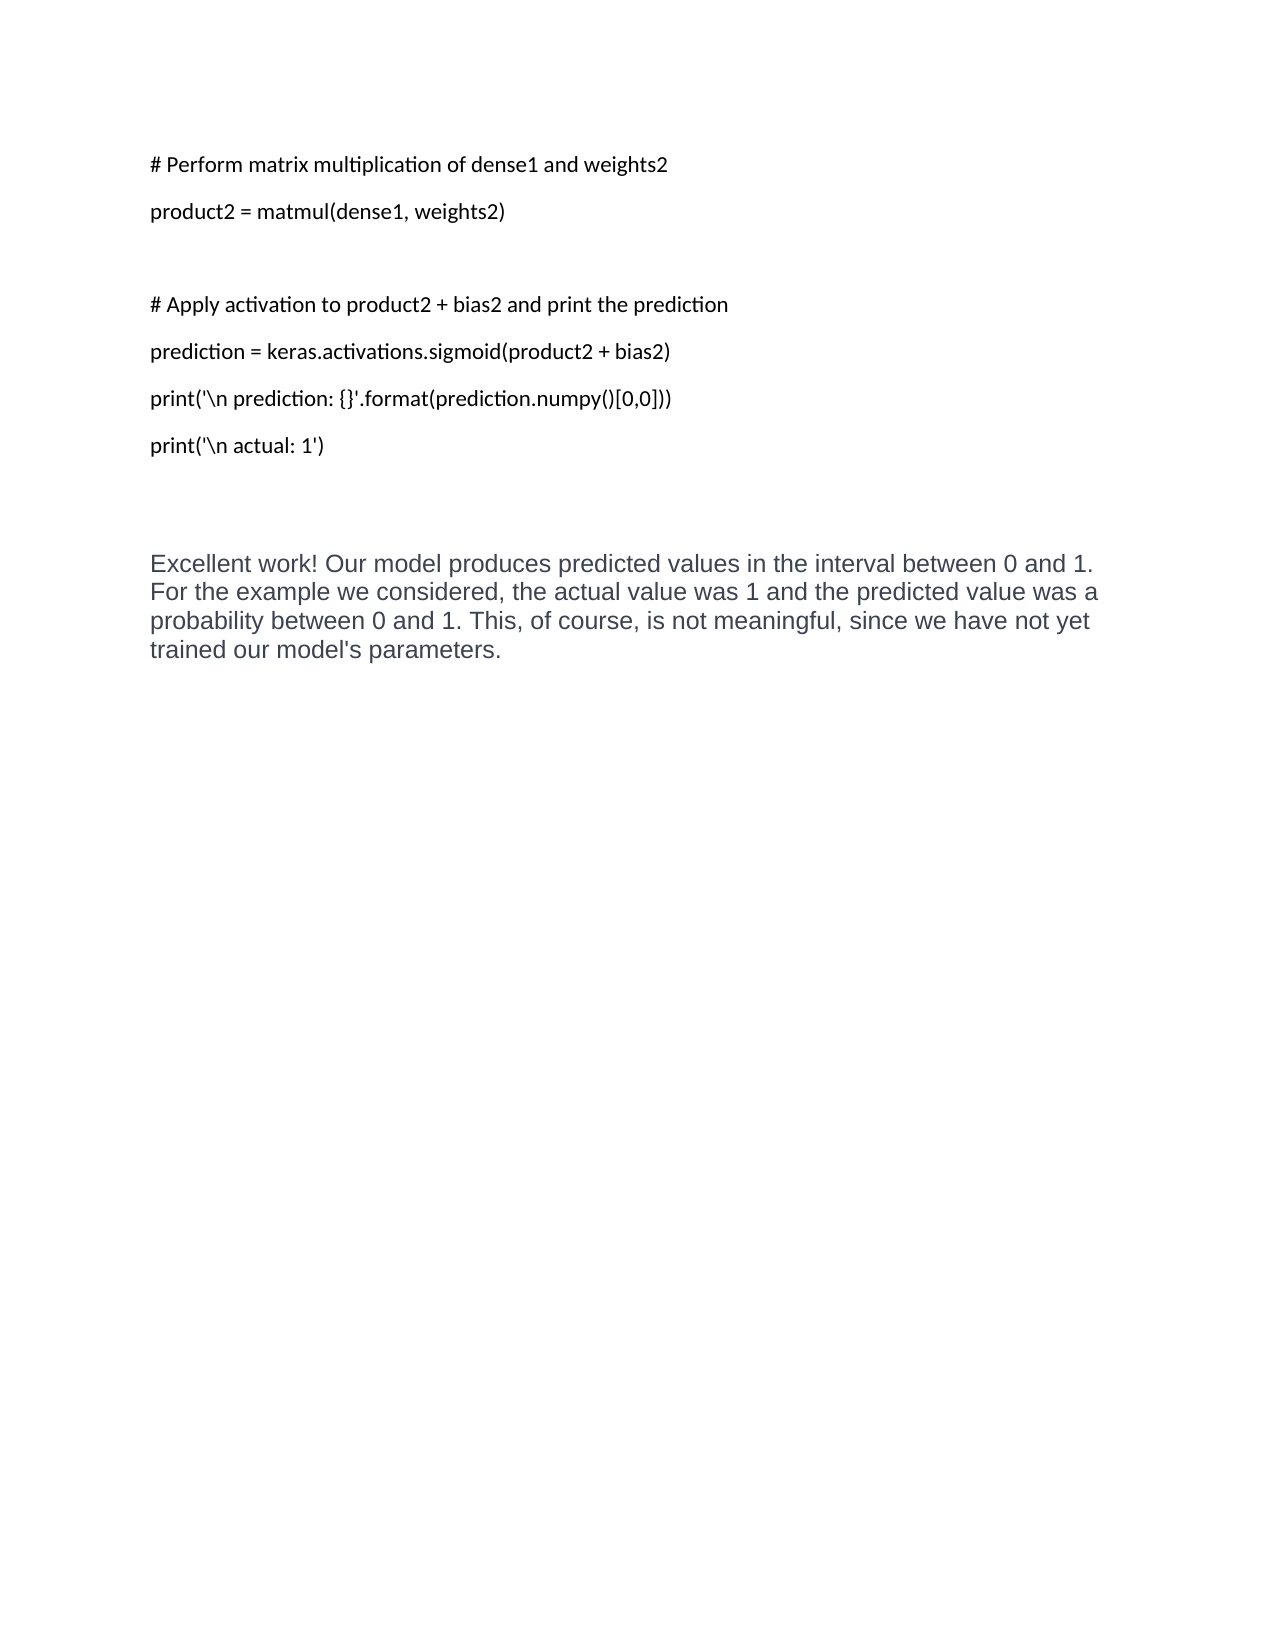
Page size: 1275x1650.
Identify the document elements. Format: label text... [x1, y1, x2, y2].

text # Apply activation to product2 + bias2 and print the prediction [150, 291, 1125, 319]
text print('\n prediction: {}'.format(prediction.numpy()[0,0])) [150, 384, 1125, 412]
text Excellent work! Our model produces predicted values in the interval between 0 and 1. For the example we considered, the actual value was 1 and the predicted value was a probability between 0 and 1. This, of course, is not meaningful, since we have not yet trained our model's parameters. [150, 548, 1125, 663]
text product2 = matmul(dense1, weights2) [150, 197, 1125, 225]
text # Perform matrix multiplication of dense1 and weights2 [150, 150, 1125, 178]
text prediction = keras.activations.sigmoid(product2 + bias2) [150, 337, 1125, 366]
text print('\n actual: 1') [150, 431, 1125, 459]
